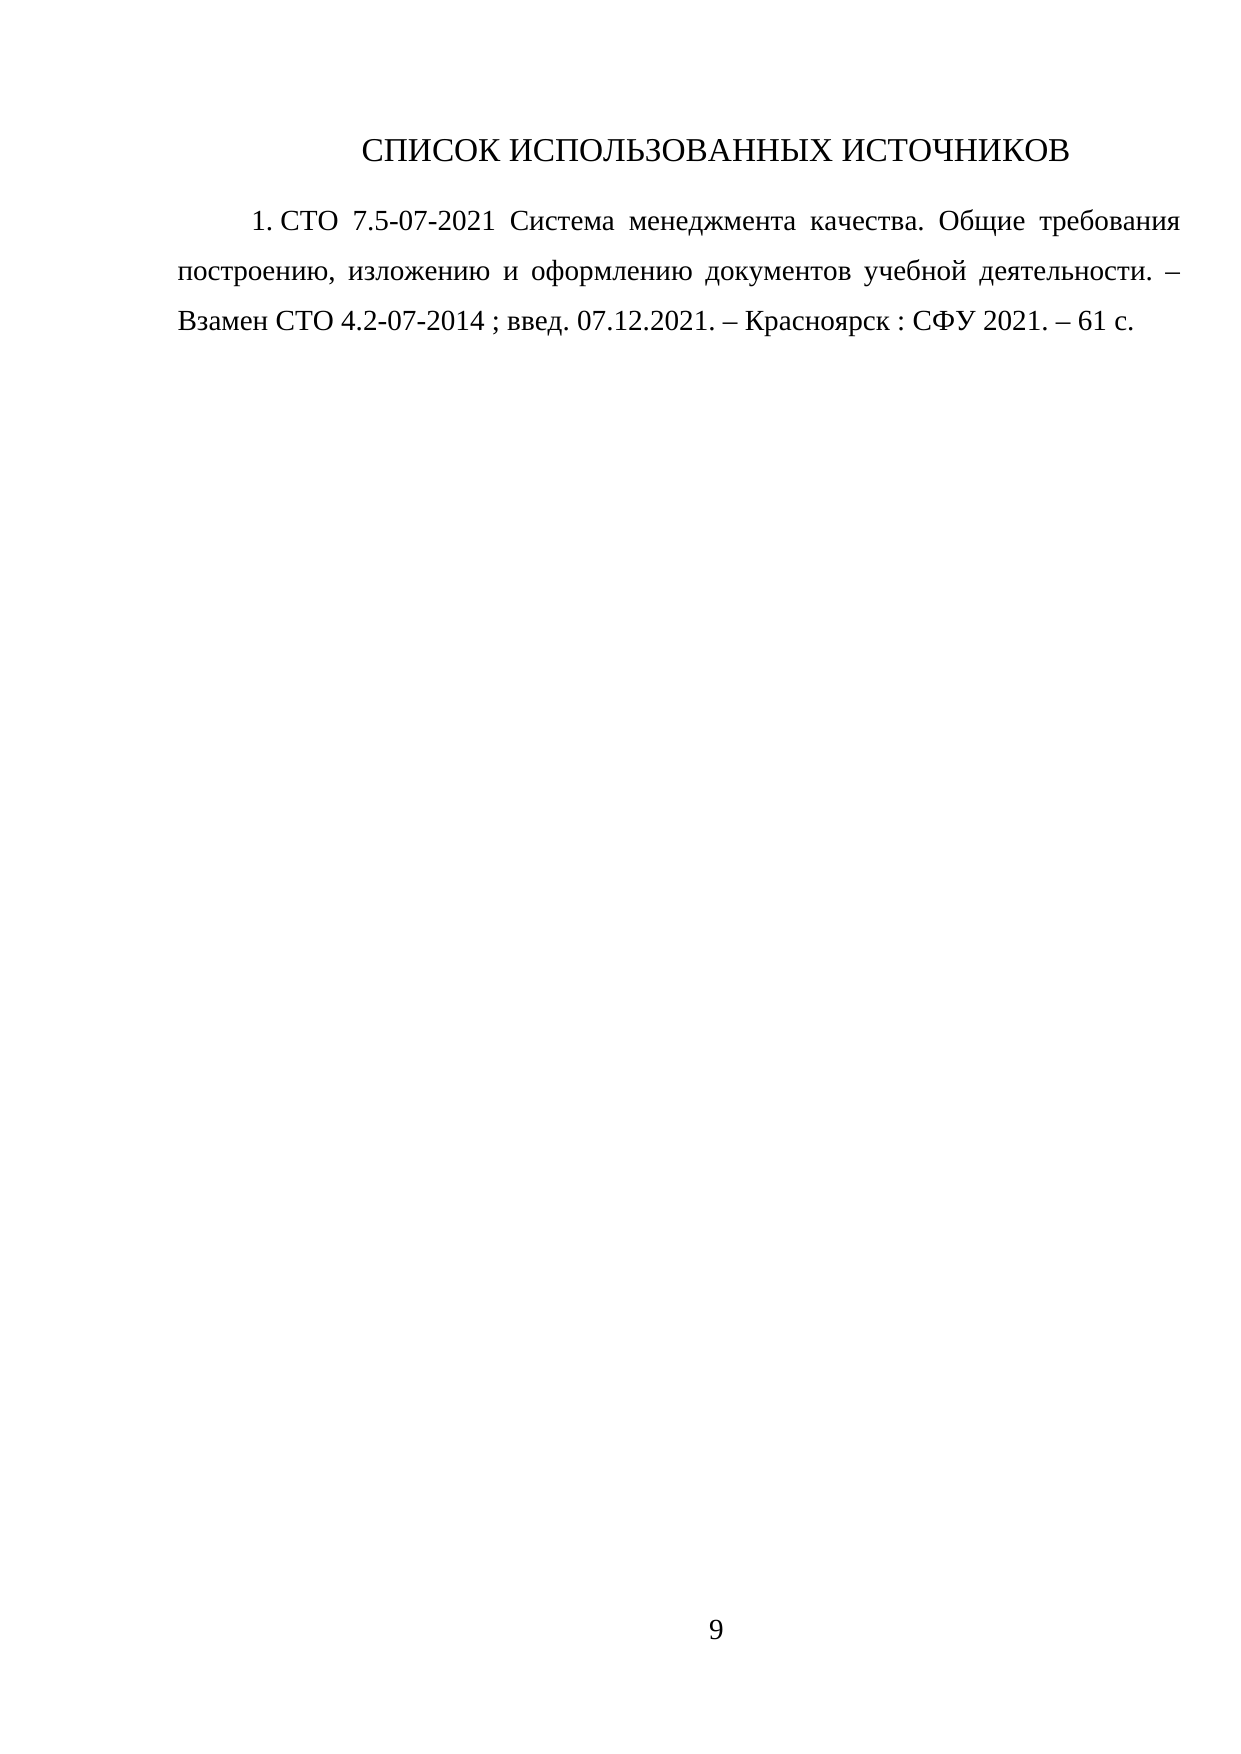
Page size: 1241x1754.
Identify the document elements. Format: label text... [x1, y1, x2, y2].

subtitle СПИСОК ИСПОЛЬЗОВАННЫХ ИСТОЧНИКОВ [251, 131, 1181, 169]
list СТО 7.5-07-2021 Система менеджмента качества. Общие требования построению, изложению и оформлению документов учебной деятельности. – Взамен СТО 4.2-07-2014 ; введ. 07.12.2021. – Красноярск : СФУ 2021. – 61 с. [177, 203, 1181, 337]
